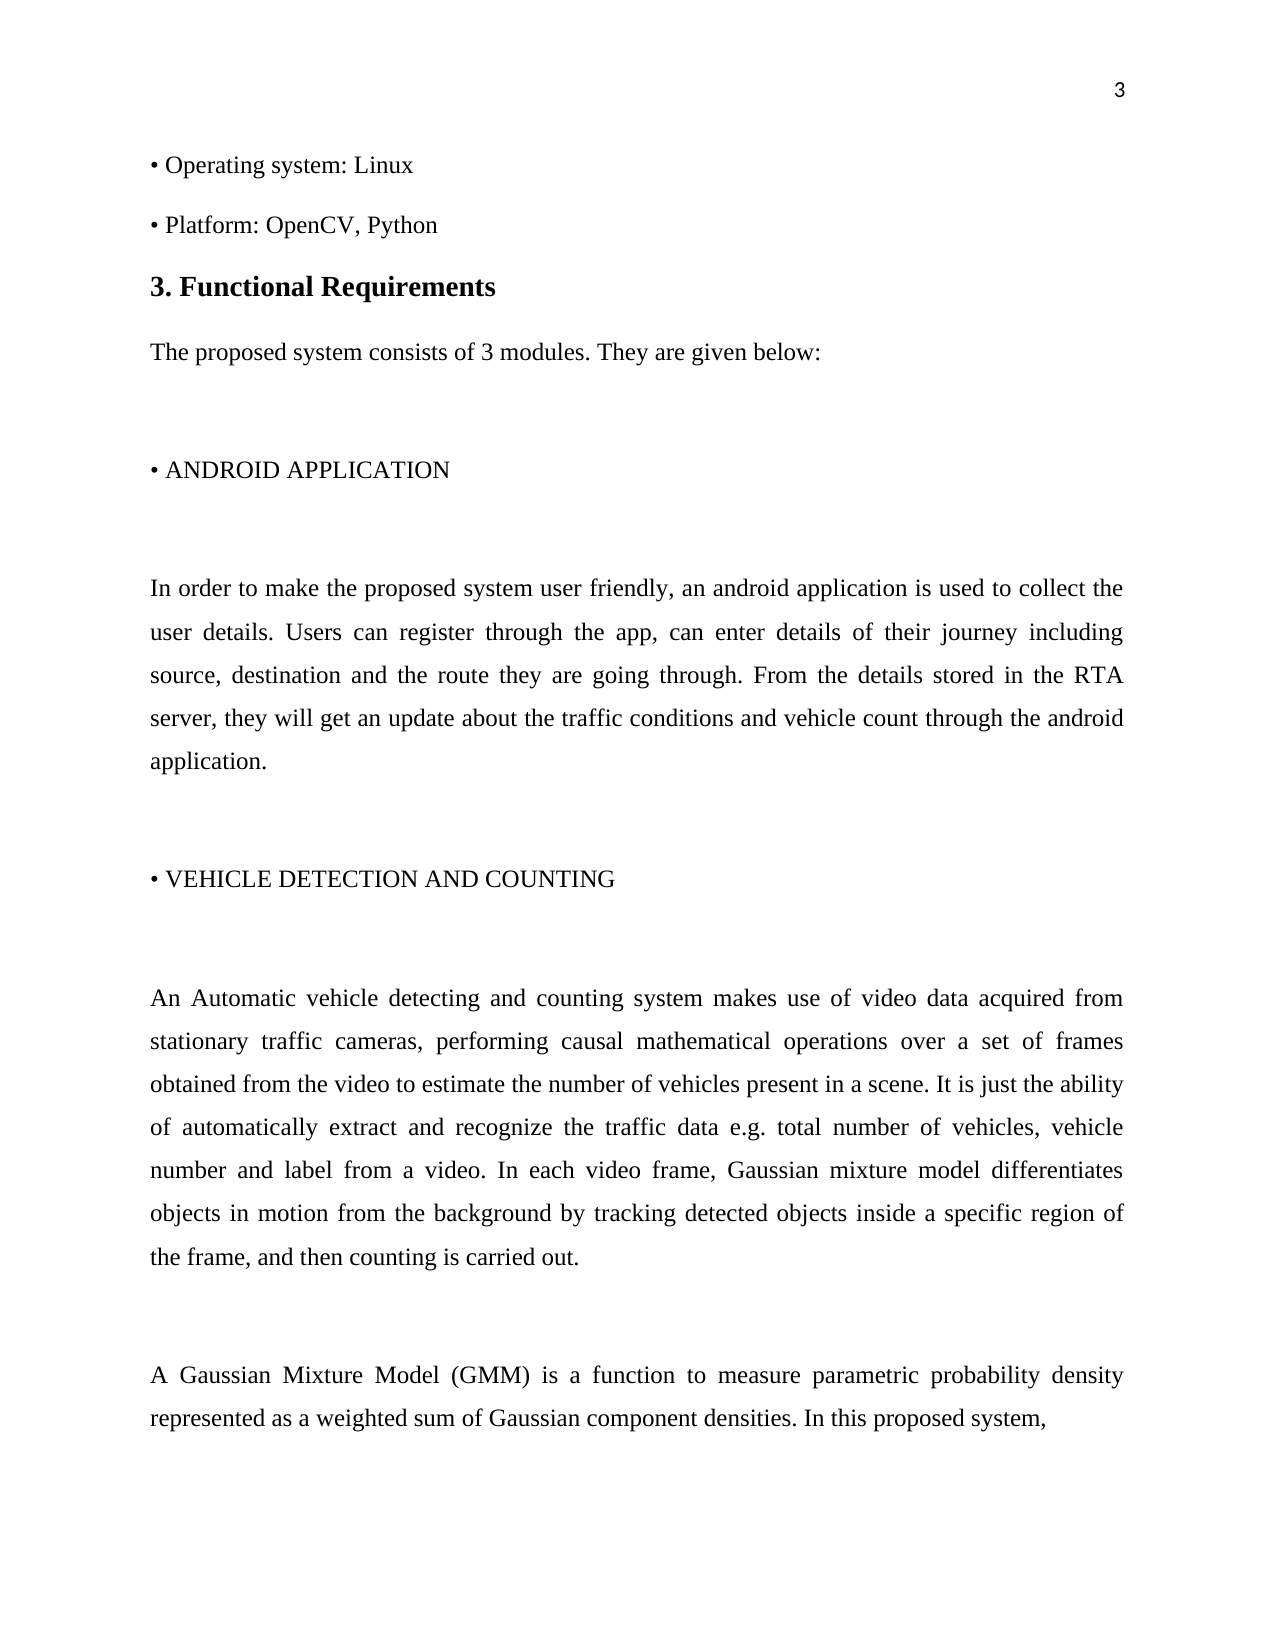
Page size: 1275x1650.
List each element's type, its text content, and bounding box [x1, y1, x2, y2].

text A Gaussian Mixture Model (GMM) is a function to measure parametric probability density represented as a weighted sum of Gaussian component densities. In this proposed system, [150, 1360, 1125, 1432]
text • Operating system: Linux [150, 150, 1125, 179]
text • ANDROID APPLICATION [150, 455, 1125, 484]
text The proposed system consists of 3 modules. They are given below: [150, 337, 1125, 365]
text • VEHICLE DETECTION AND COUNTING [150, 864, 1125, 893]
text In order to make the proposed system user friendly, an android application is used to collect the user details. Users can register through the app, can enter details of their journey including source, destination and the route they are going through. From the details stored in the RTA server, they will get an update about the traffic conditions and vehicle count through the android application. [150, 573, 1125, 775]
text 3. Functional Requirements [150, 269, 1125, 303]
text An Automatic vehicle detecting and counting system makes use of video data acquired from stationary traffic cameras, performing causal mathematical operations over a set of frames obtained from the video to estimate the number of vehicles present in a scene. It is just the ability of automatically extract and recognize the traffic data e.g. total number of vehicles, vehicle number and label from a video. In each video frame, Gaussian mixture model differentiates objects in motion from the background by tracking detected objects inside a specific region of the frame, and then counting is carried out. [150, 983, 1125, 1270]
text • Platform: OpenCV, Python [150, 210, 1125, 238]
